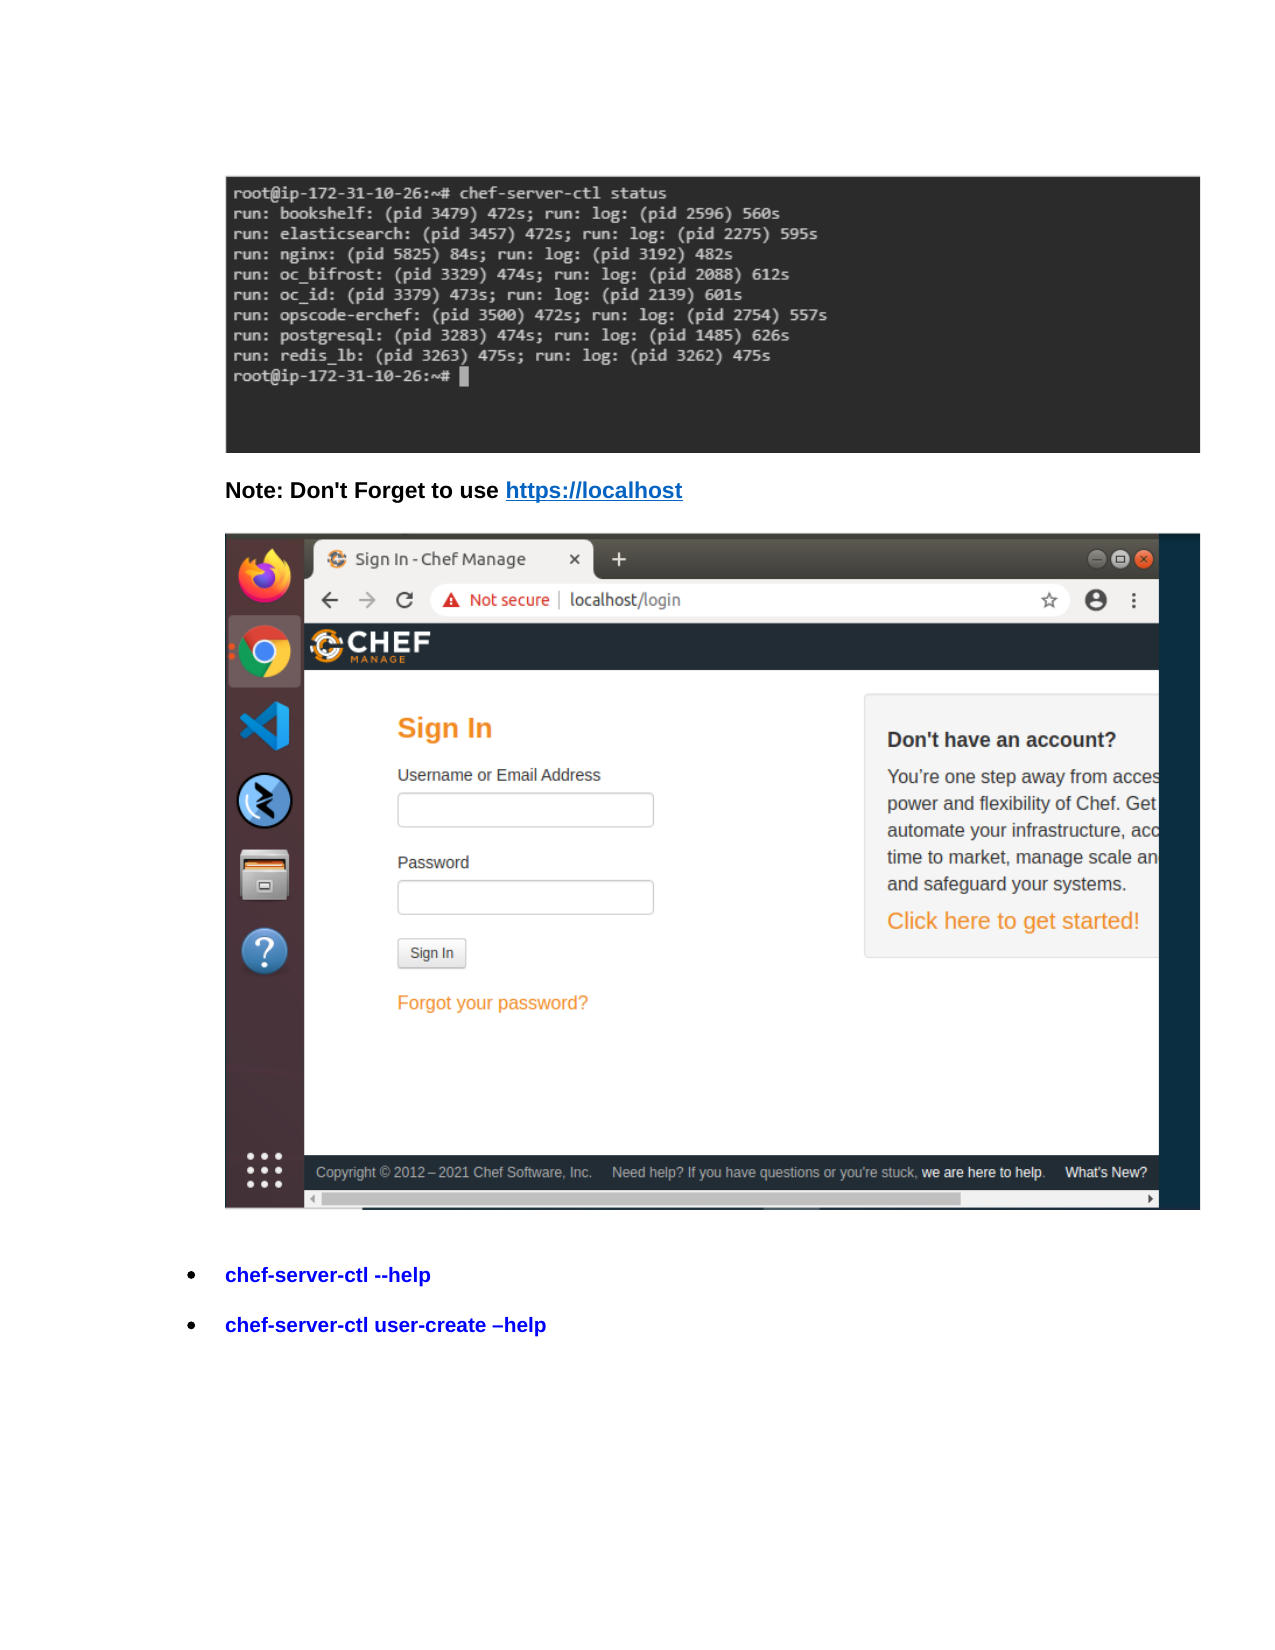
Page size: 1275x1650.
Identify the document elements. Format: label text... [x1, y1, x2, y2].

text Note: Don't Forget to use https://localhost [225, 477, 1125, 503]
picture [225, 174, 1200, 453]
list chef-server-ctl --help [187, 1263, 1125, 1287]
picture [225, 529, 1200, 1210]
list chef-server-ctl user-create –help [187, 1313, 1125, 1337]
